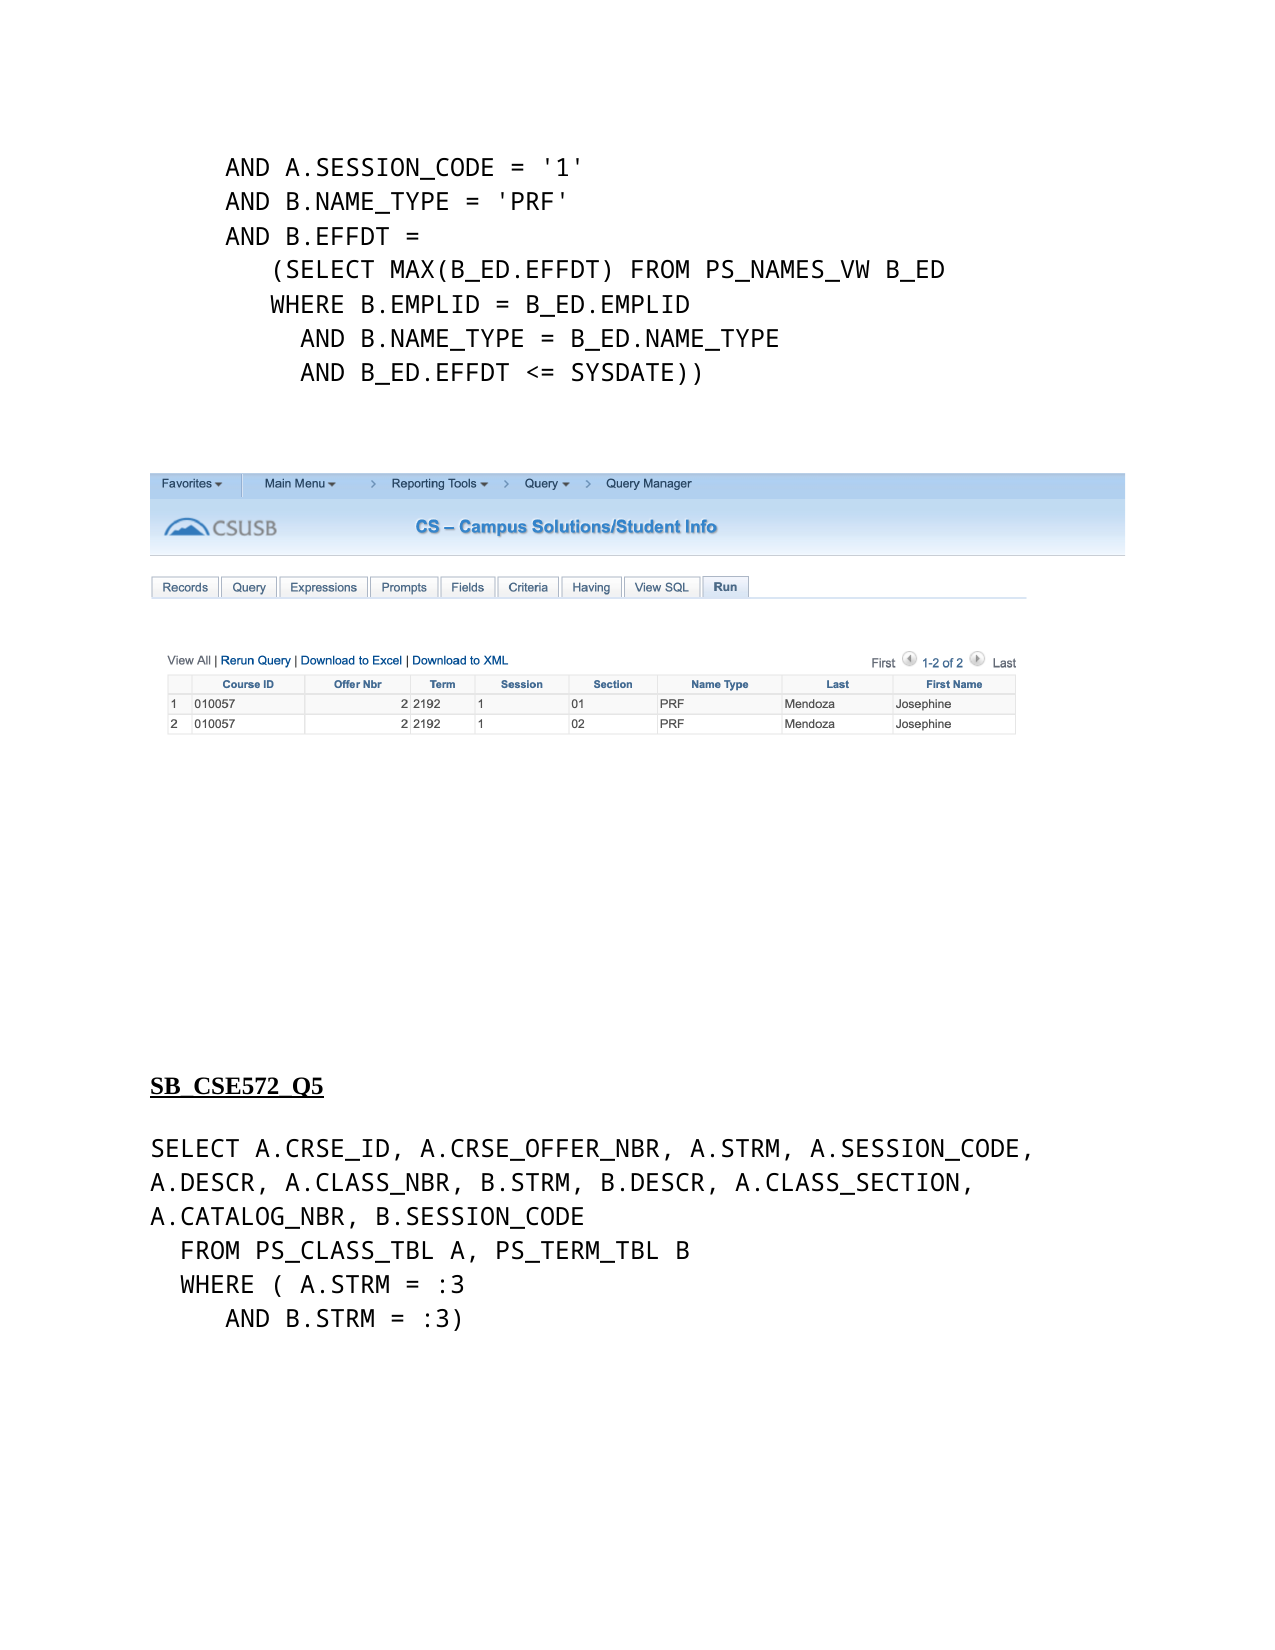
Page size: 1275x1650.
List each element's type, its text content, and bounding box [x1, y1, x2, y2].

text (SELECT MAX(B_ED.EFFDT) FROM PS_NAMES_VW B_ED [150, 252, 1125, 286]
text AND B.NAME_TYPE = B_ED.NAME_TYPE [150, 320, 1125, 354]
text SB_CSE572_Q5 [150, 1071, 1125, 1100]
text AND B.EFFDT = [150, 218, 1125, 252]
text FROM PS_CLASS_TBL A, PS_TERM_TBL B [150, 1233, 1125, 1267]
text WHERE B.EMPLID = B_ED.EMPLID [150, 286, 1125, 320]
text WHERE ( A.STRM = :3 [150, 1267, 1125, 1301]
text SELECT A.CRSE_ID, A.CRSE_OFFER_NBR, A.STRM, A.SESSION_CODE, A.DESCR, A.CLASS_NBR, B.STRM, B.DESCR, A.CLASS_SECTION, A.CATALOG_NBR, B.SESSION_CODE [150, 1131, 1125, 1233]
text AND B_ED.EFFDT <= SYSDATE)) [150, 354, 1125, 388]
picture [150, 473, 1125, 1004]
text AND A.SESSION_CODE = '1' [150, 150, 1125, 184]
text AND B.STRM = :3) [150, 1301, 1125, 1335]
text AND B.NAME_TYPE = 'PRF' [150, 184, 1125, 218]
